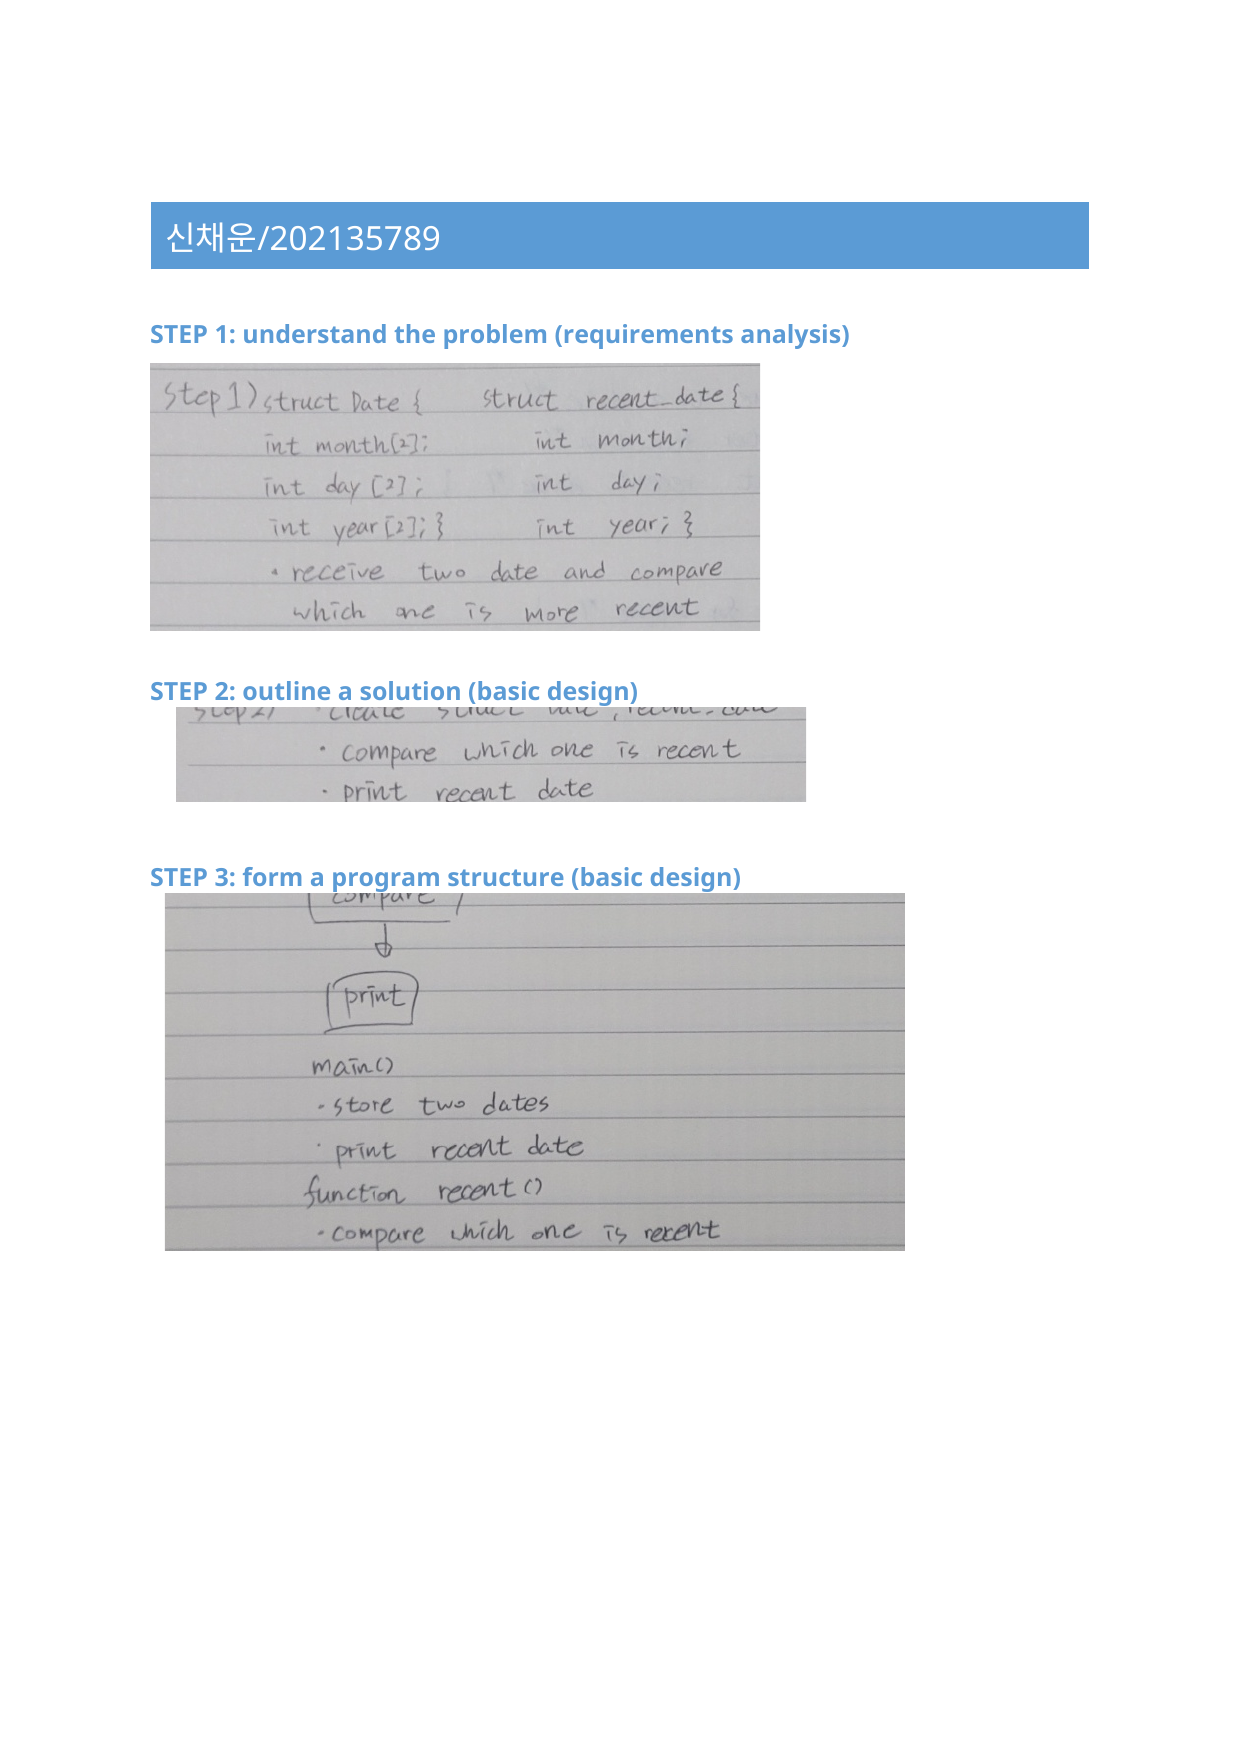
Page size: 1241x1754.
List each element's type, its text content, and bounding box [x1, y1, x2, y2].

picture [176, 707, 807, 802]
subtitle STEP 2: outline a solution (basic design) [150, 673, 1090, 707]
subtitle STEP 1: understand the problem (requirements analysis) [150, 317, 1090, 351]
picture [164, 893, 905, 1251]
picture [150, 363, 761, 631]
subtitle STEP 3: form a program structure (basic design) [150, 859, 1090, 893]
